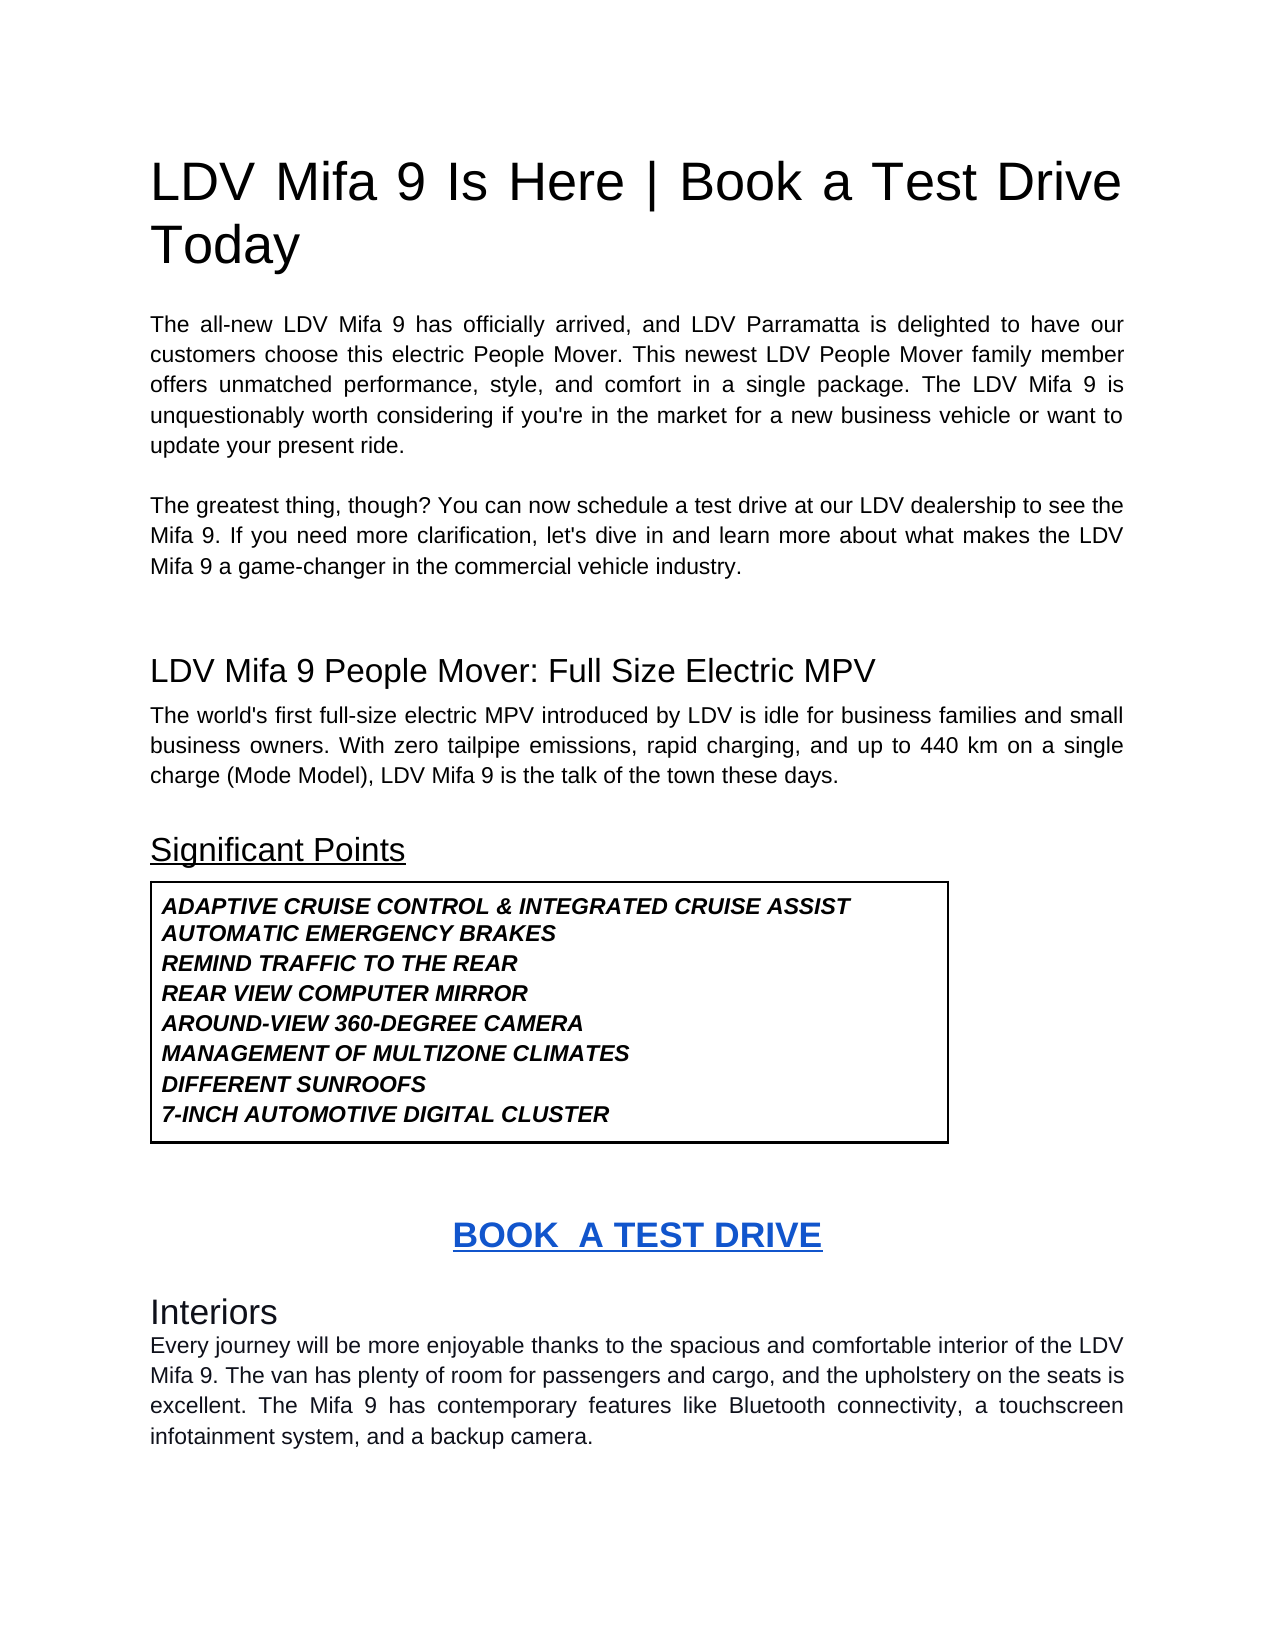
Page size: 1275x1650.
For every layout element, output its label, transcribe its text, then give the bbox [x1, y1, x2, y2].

text The world's first full-size electric MPV introduced by LDV is idle for business families and small business owners. With zero tailpipe emissions, rapid charging, and up to 440 km on a single charge (Mode Model), LDV Mifa 9 is the talk of the town these days. [150, 702, 1125, 788]
table_header ADAPTIVE CRUISE CONTROL & INTEGRATED CRUISE ASSIST AUTOMATIC EMERGENCY BRAKES REMIND TRAFFIC TO THE REAR REAR VIEW COMPUTER MIRROR AROUND-VIEW 360-DEGREE CAMERA MANAGEMENT OF MULTIZONE CLIMATES DIFFERENT SUNROOFS 7-INCH AUTOMOTIVE DIGITAL CLUSTER [152, 883, 947, 1141]
text Every journey will be more enjoyable thanks to the spacious and comfortable interior of the LDV Mifa 9. The van has plenty of room for passengers and cargo, and the upholstery on the seats is excellent. The Mifa 9 has contemporary features like Bluetooth connectivity, a touchscreen infotainment system, and a backup camera. [150, 1332, 1125, 1449]
title LDV Mifa 9 Is Here | Book a Test Drive Today [150, 150, 1125, 274]
subtitle Interiors [150, 1291, 1125, 1332]
subtitle LDV Mifa 9 People Mover: Full Size Electric MPV [150, 651, 1125, 689]
text The greatest thing, though? You can now schedule a test drive at our LDV dealership to see the Mifa 9. If you need more clarification, let's dive in and learn more about what makes the LDV Mifa 9 a game-changer in the commercial vehicle industry. [150, 492, 1125, 579]
text BOOK A TEST DRIVE [150, 1214, 1125, 1255]
text The all-new LDV Mifa 9 has officially arrived, and LDV Parramatta is delighted to have our customers choose this electric People Mover. This newest LDV People Mover family member offers unmatched performance, style, and comfort in a single package. The LDV Mifa 9 is unquestionably worth considering if you're in the market for a new business vehicle or want to update your present ride. [150, 311, 1125, 458]
subtitle Significant Points [150, 830, 1125, 868]
